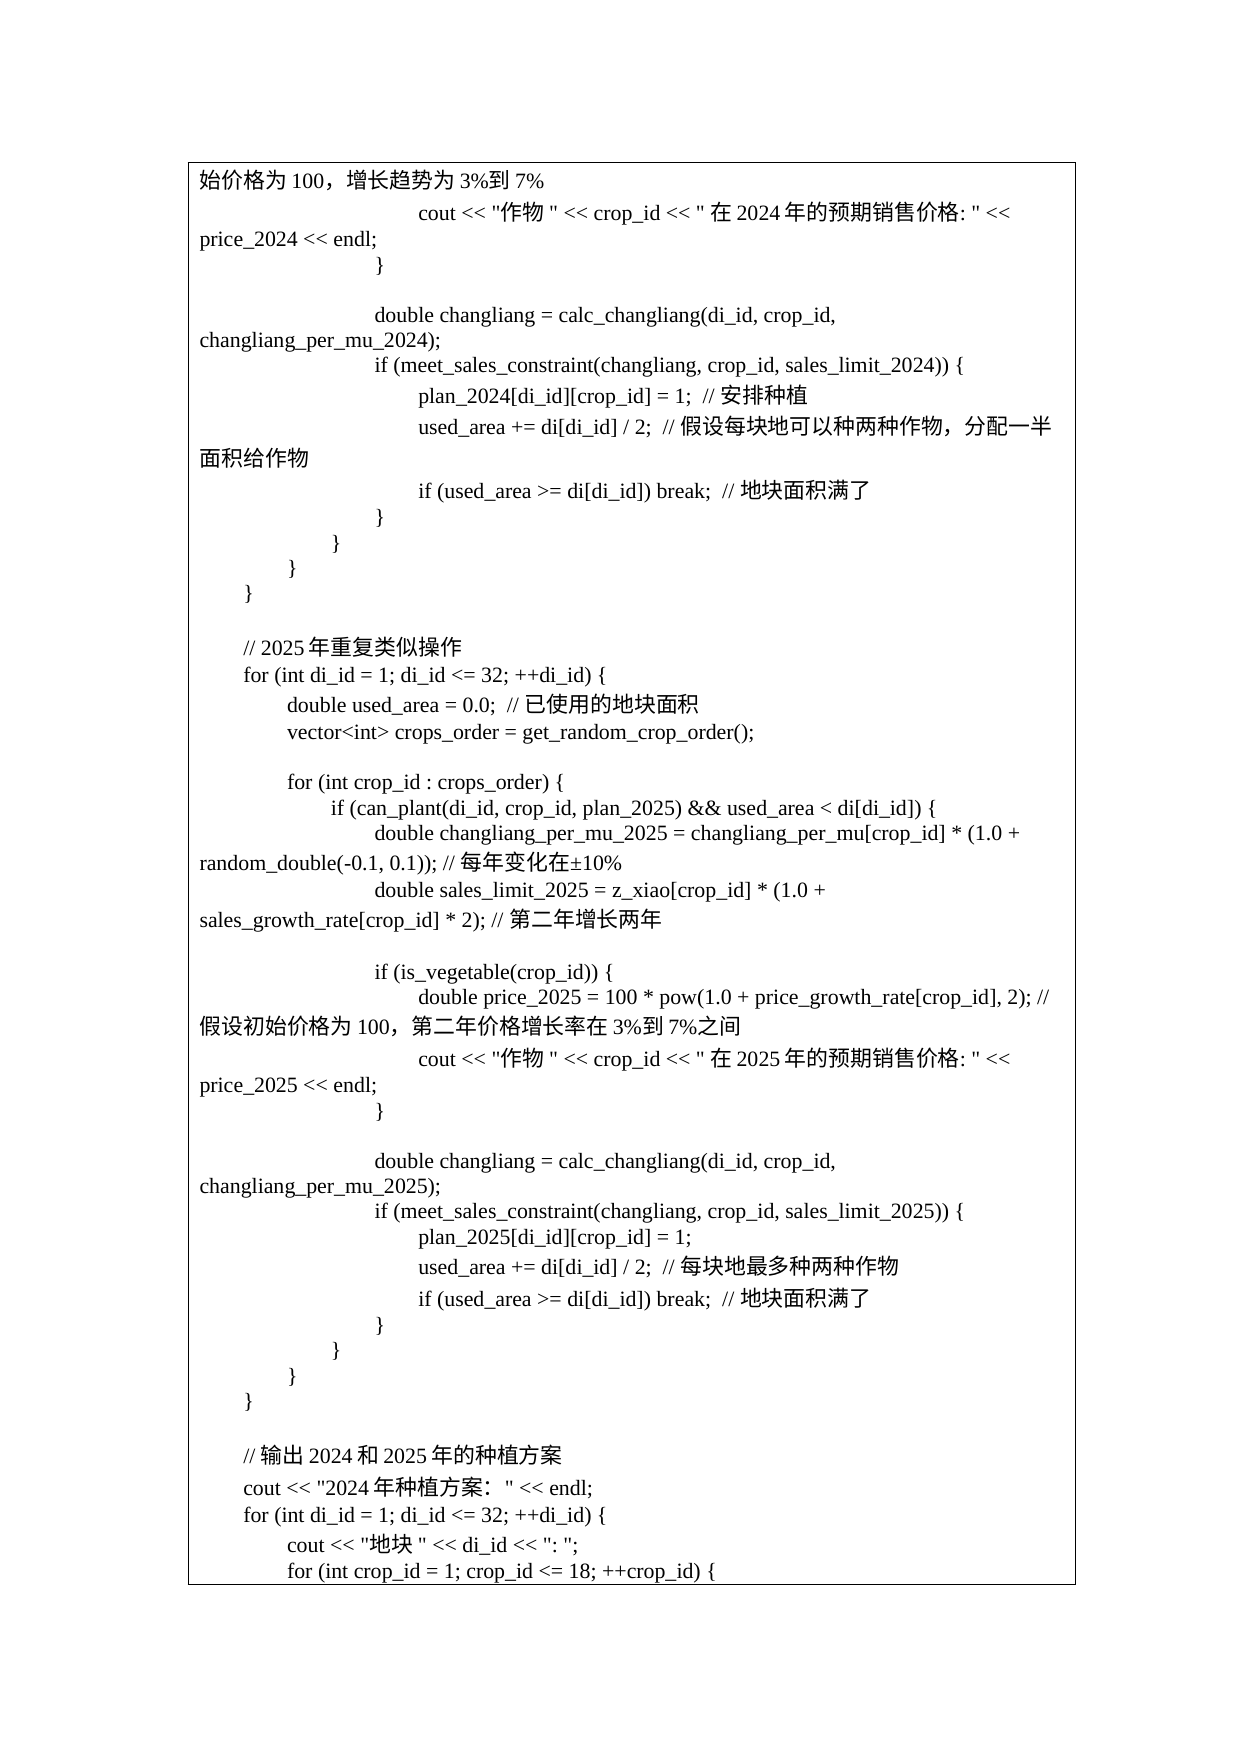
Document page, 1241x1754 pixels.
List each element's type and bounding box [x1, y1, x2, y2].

table_header [189, 163, 1075, 1584]
